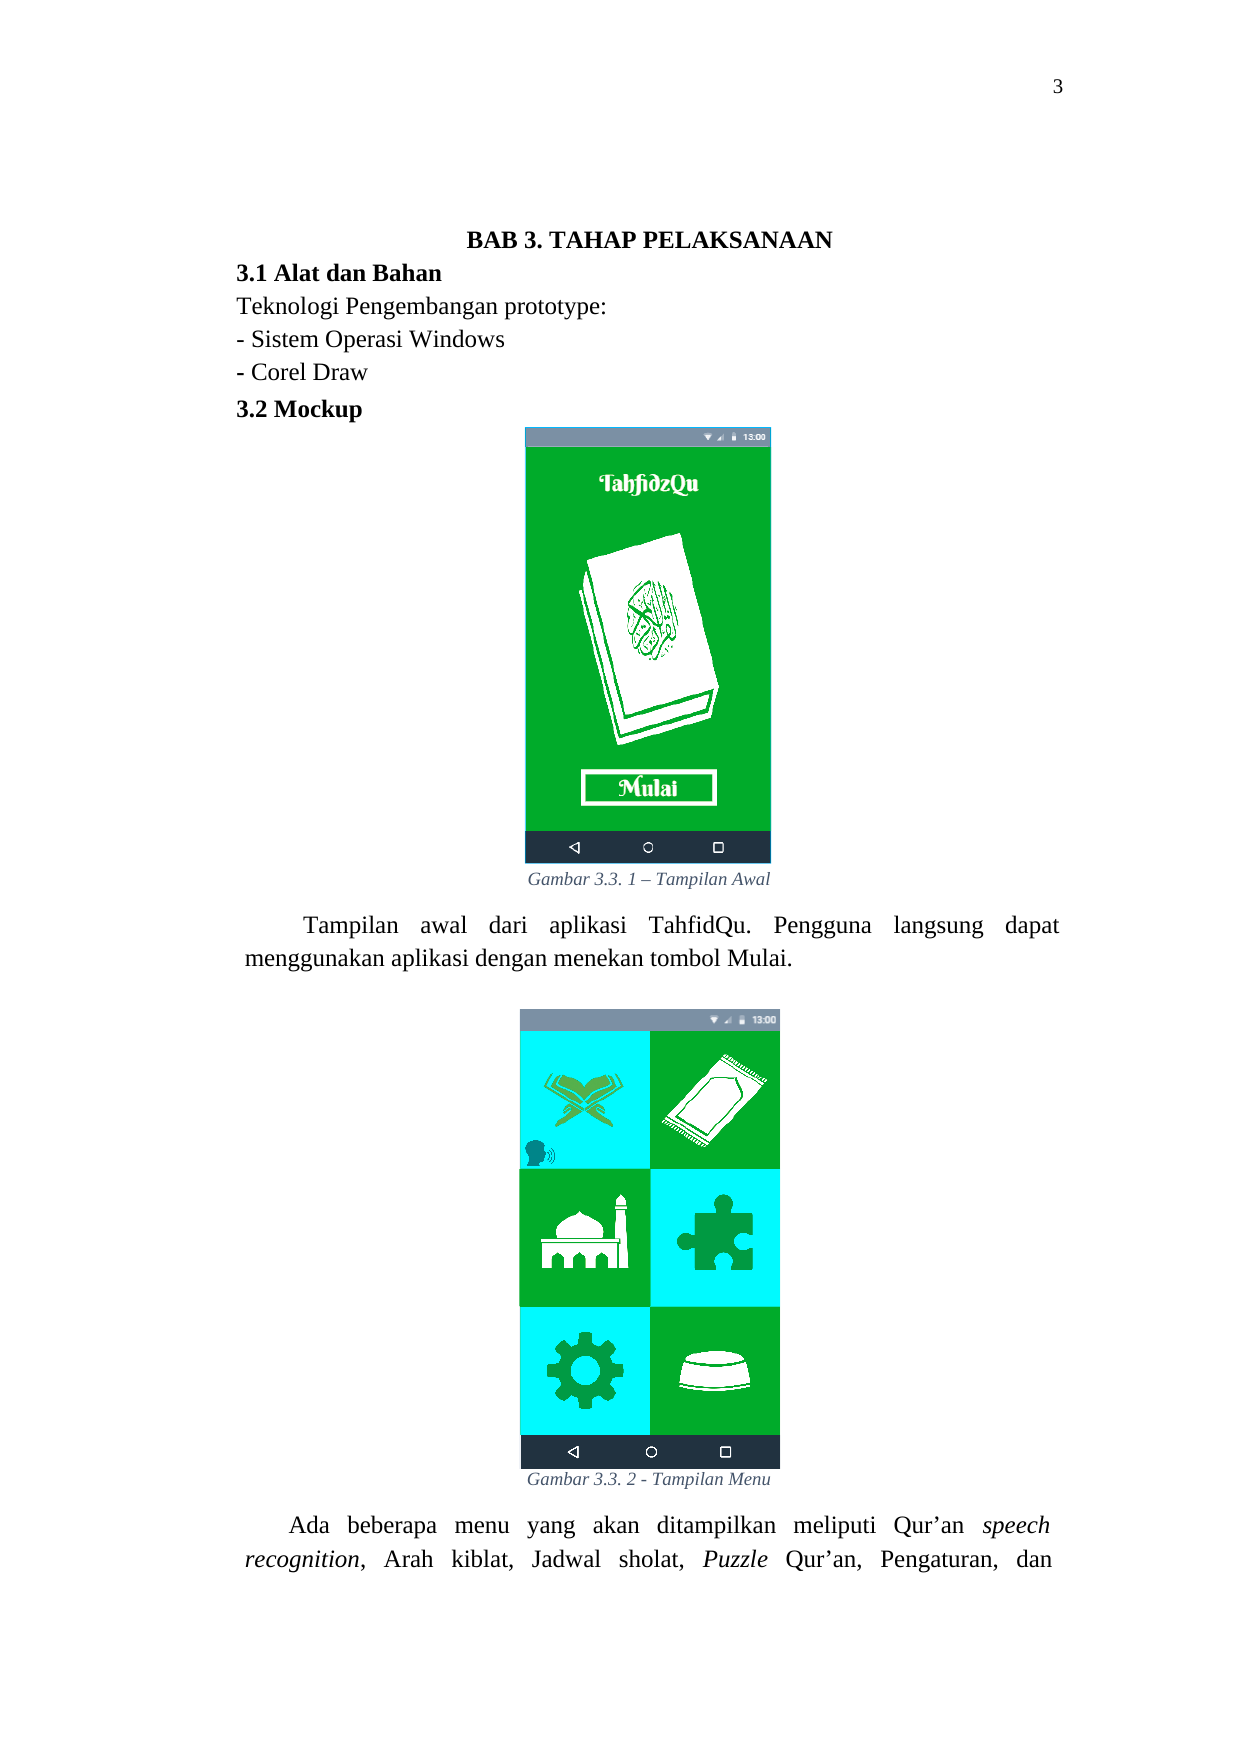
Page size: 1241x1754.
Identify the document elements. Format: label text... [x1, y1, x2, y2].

text Teknologi Pengembangan prototype: [236, 291, 1063, 319]
text - Corel Draw [236, 357, 1063, 386]
picture [524, 429, 772, 864]
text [244, 1511, 1053, 1572]
text Tampilan awal dari aplikasi TahfidQu. Pengguna langsung dapat menggunakan aplikasi dengan menekan tombol Mulai. [244, 910, 1060, 972]
subtitle 3.2 Mockup [236, 394, 1063, 423]
text Gambar 3.3. 1 – Tampilan Awal [236, 868, 1063, 889]
subtitle 3.1 Alat dan Bahan [236, 258, 1063, 287]
picture [519, 1009, 780, 1469]
subtitle BAB 3. TAHAP PELAKSANAAN [236, 225, 1063, 254]
text - Sistem Operasi Windows [236, 324, 1063, 353]
text Gambar 3.3. 2 - Tampilan Menu [236, 1468, 1063, 1490]
